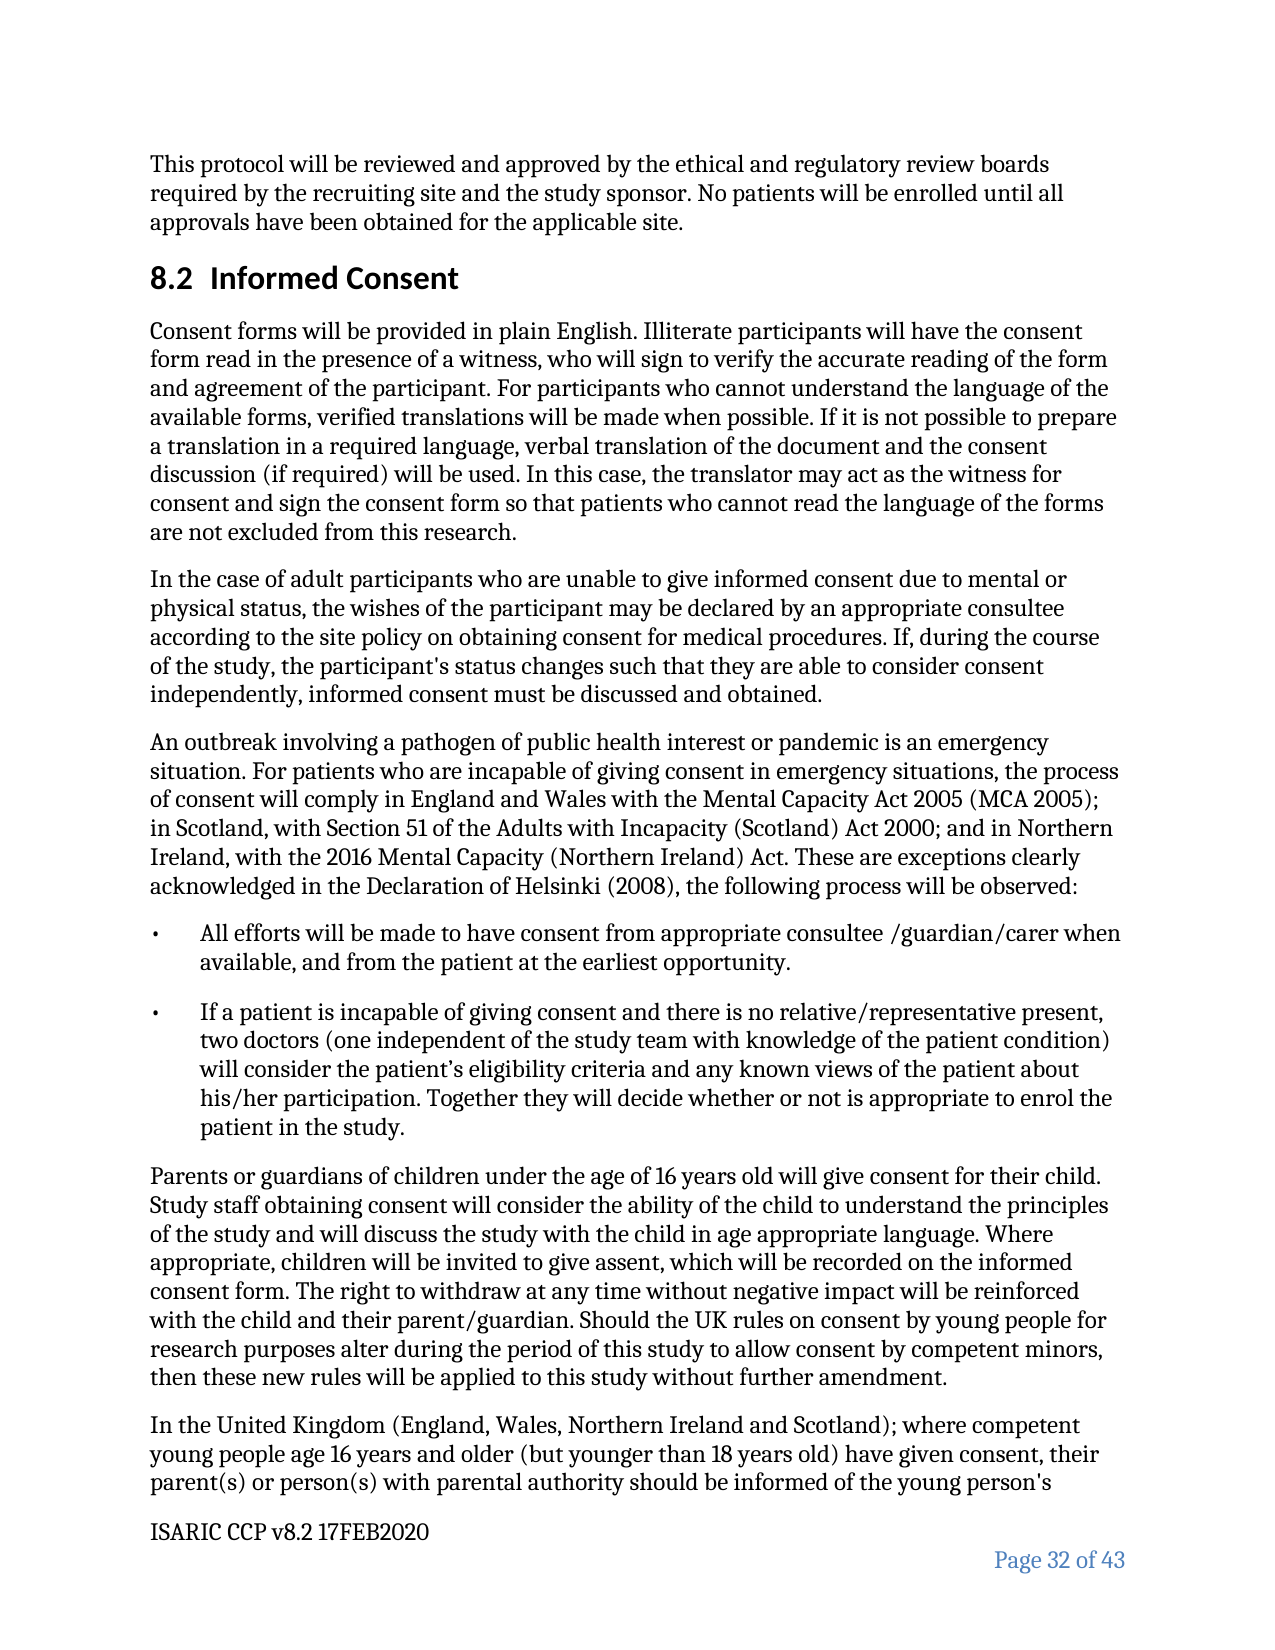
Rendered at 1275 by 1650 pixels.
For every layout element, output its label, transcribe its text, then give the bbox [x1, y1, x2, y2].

list All efforts will be made to have consent from appropriate consultee /guardian/carer when available, and from the patient at the earliest opportunity. [150, 919, 1125, 977]
text This protocol will be reviewed and approved by the ethical and regulatory review boards required by the recruiting site and the study sponsor. No patients will be enrolled until all approvals have been obtained for the applicable site. [150, 150, 1125, 236]
list If a patient is incapable of giving consent and there is no relative/representative present, two doctors (one independent of the study team with knowledge of the patient condition) will consider the patient’s eligibility criteria and any known views of the patient about his/her participation. Together they will decide whether or not is appropriate to enrol the patient in the study. [150, 997, 1125, 1141]
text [150, 1411, 1125, 1497]
text Consent forms will be provided in plain English. Illiterate participants will have the consent form read in the presence of a witness, who will sign to verify the accurate reading of the form and agreement of the participant. For participants who cannot understand the language of the available forms, verified translations will be made when possible. If it is not possible to prepare a translation in a required language, verbal translation of the document and the consent discussion (if required) will be used. In this case, the translator may act as the witness for consent and sign the consent form so that patients who cannot read the language of the forms are not excluded from this research. [150, 317, 1125, 547]
subtitle Informed Consent [150, 257, 1125, 298]
text Parents or guardians of children under the age of 16 years old will give consent for their child. Study staff obtaining consent will consider the ability of the child to understand the principles of the study and will discuss the study with the child in age appropriate language. Where appropriate, children will be invited to give assent, which will be recorded on the informed consent form. The right to withdraw at any time without negative impact will be reinforced with the child and their parent/guardian. Should the UK rules on consent by young people for research purposes alter during the period of this study to allow consent by competent minors, then these new rules will be applied to this study without further amendment. [150, 1162, 1125, 1392]
text In the case of adult participants who are unable to give informed consent due to mental or physical status, the wishes of the participant may be declared by an appropriate consultee according to the site policy on obtaining consent for medical procedures. If, during the course of the study, the participant's status changes such that they are able to consider consent independently, informed consent must be discussed and obtained. [150, 565, 1125, 709]
text An outbreak involving a pathogen of public health interest or pandemic is an emergency situation. For patients who are incapable of giving consent in emergency situations, the process of consent will comply in England and Wales with the Mental Capacity Act 2005 (MCA 2005); in Scotland, with Section 51 of the Adults with Incapacity (Scotland) Act 2000; and in Northern Ireland, with the 2016 Mental Capacity (Northern Ireland) Act. These are exceptions clearly acknowledged in the Declaration of Helsinki (2008), the following process will be observed: [150, 728, 1125, 900]
